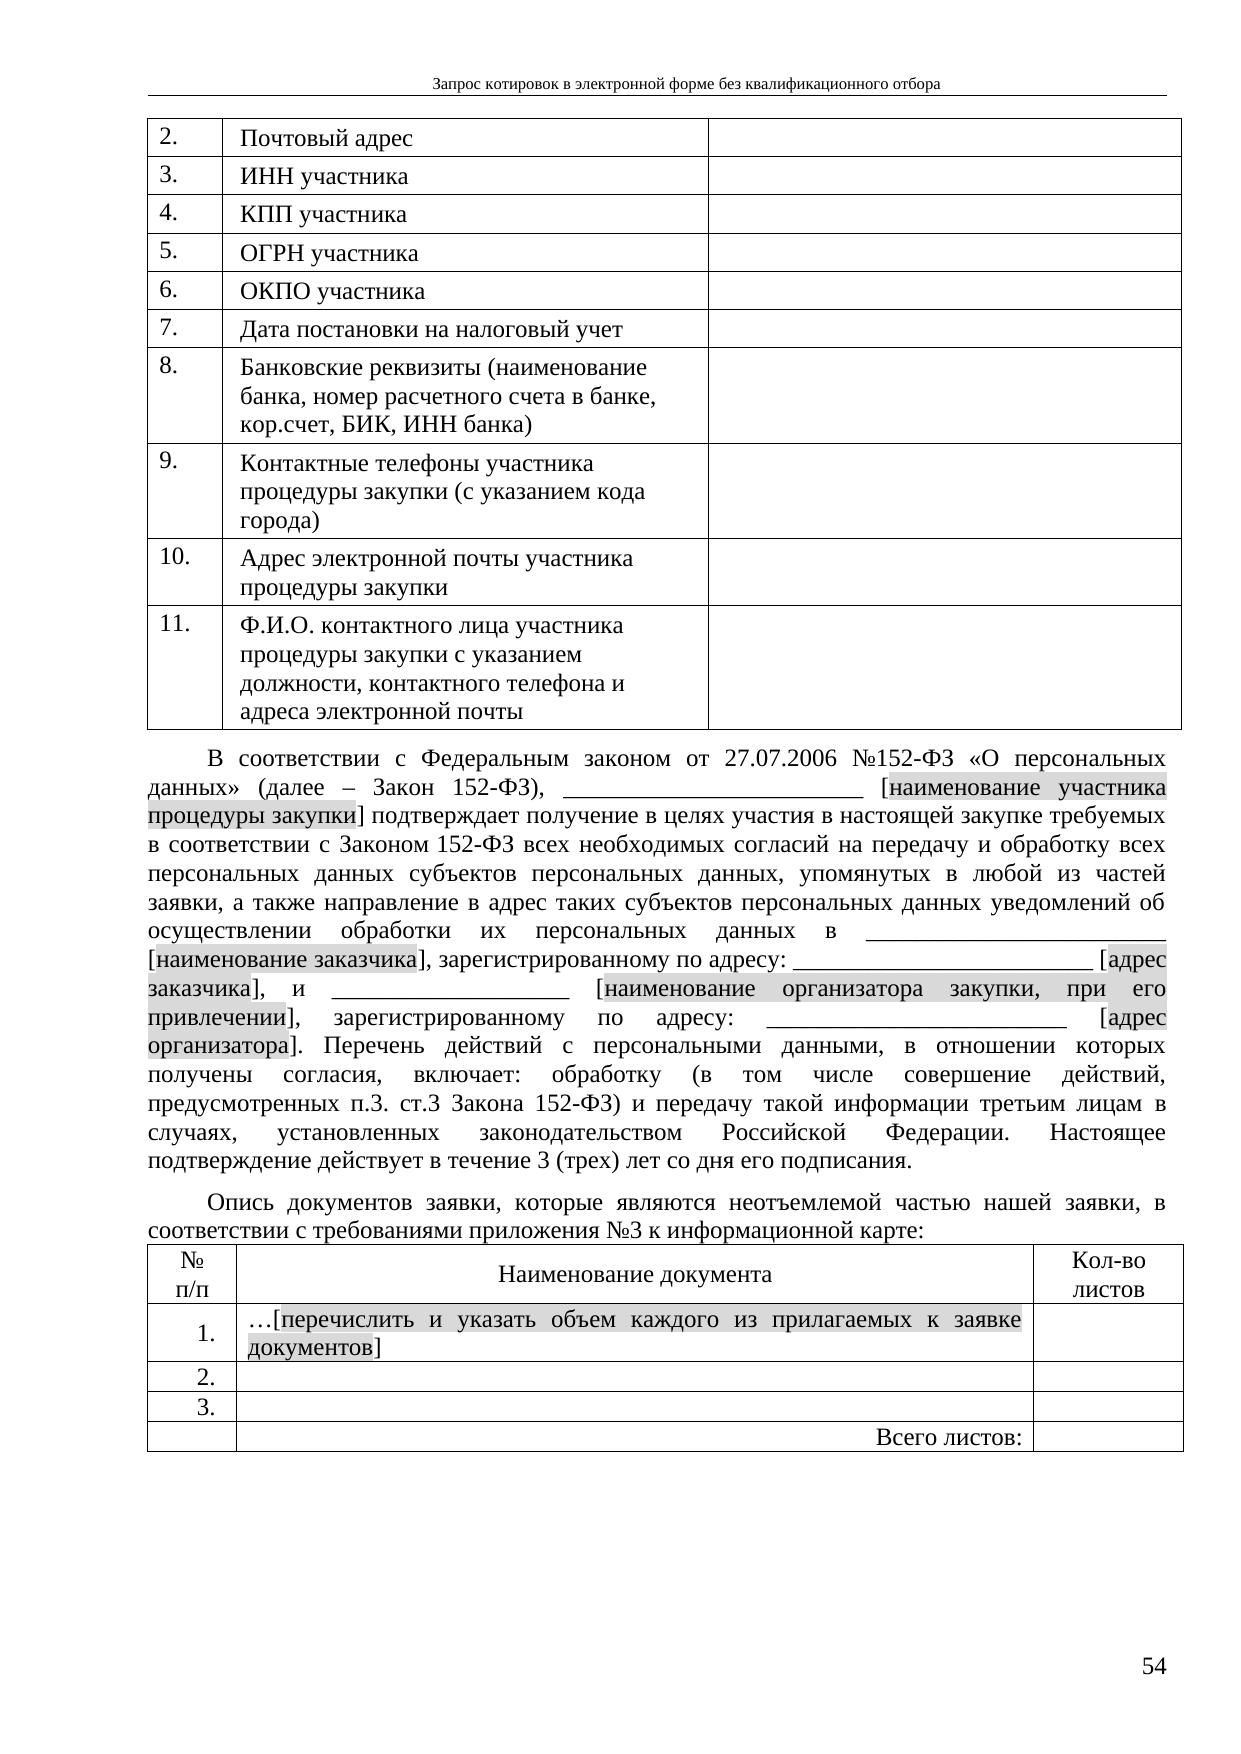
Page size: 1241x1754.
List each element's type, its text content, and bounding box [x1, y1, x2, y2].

table_cell [148, 272, 222, 309]
table_cell Почтовый адрес [223, 119, 708, 156]
table_cell [148, 234, 222, 271]
table_cell [148, 1304, 236, 1361]
table_cell [709, 234, 1181, 271]
table_cell [148, 348, 222, 442]
table_cell [709, 157, 1181, 194]
table_cell [1034, 1392, 1183, 1421]
table_cell [1034, 1362, 1183, 1391]
text Опись документов заявки, которые являются неотъемлемой частью нашей заявки, в соответствии с требованиями приложения №3 к информационной карте: [148, 1187, 1167, 1244]
table_cell ОКПО участника [223, 272, 708, 309]
table_cell Банковские реквизиты (наименование банка, номер расчетного счета в банке, кор.счет, БИК, ИНН банка) [223, 348, 708, 442]
table_cell ИНН участника [223, 157, 708, 194]
table_cell [237, 1362, 1033, 1391]
table_cell [709, 606, 1181, 729]
table_cell Адрес электронной почты участника процедуры закупки [223, 539, 708, 605]
table_cell [237, 1392, 1033, 1421]
table_cell [148, 539, 222, 605]
table_cell [709, 539, 1181, 605]
table_cell Дата постановки на налоговый учет [223, 310, 708, 347]
table_header Наименование документа [237, 1245, 1033, 1303]
table_header Кол-во листов [1034, 1245, 1183, 1303]
table_cell …[перечислить и указать объем каждого из прилагаемых к заявке документов] [237, 1304, 1033, 1361]
table_cell [148, 119, 222, 156]
table_cell [148, 195, 222, 232]
table_cell ОГРН участника [223, 234, 708, 271]
table_cell КПП участника [223, 195, 708, 232]
table_header № п/п [148, 1245, 236, 1303]
table_cell [148, 606, 222, 729]
table_cell [148, 1422, 236, 1451]
table_cell Всего листов: [237, 1422, 1033, 1451]
table_cell Контактные телефоны участника процедуры закупки (с указанием кода города) [223, 444, 708, 538]
table_cell [148, 444, 222, 538]
table_cell [709, 195, 1181, 232]
table_cell [709, 310, 1181, 347]
table_cell [148, 1392, 236, 1421]
table_cell [1034, 1422, 1183, 1451]
table_cell [148, 157, 222, 194]
table_cell [1034, 1304, 1183, 1361]
table_cell [709, 348, 1181, 442]
table_cell Ф.И.О. контактного лица участника процедуры закупки с указанием должности, контактного телефона и адреса электронной почты [223, 606, 708, 729]
table_cell [709, 444, 1181, 538]
table_cell [148, 310, 222, 347]
table_cell [148, 1362, 236, 1391]
table_cell [709, 272, 1181, 309]
text В соответствии с Федеральным законом от 27.07.2006 №152-ФЗ «О персональных данных» (далее – Закон 152-ФЗ), ________________________ [наименование участника процедуры закупки] подтверждает получение в целях участия в настоящей закупке требуемых в соответствии с Законом 152-ФЗ всех необходимых согласий на передачу и обработку всех персональных данных субъектов персональных данных, упомянутых в любой из частей заявки, а также направление в адрес таких субъектов персональных данных уведомлений об осуществлении обработки их персональных данных в ________________________ [наименование заказчика], зарегистрированному по адресу: ________________________ [адрес заказчика], и ___________________ [наименование организатора закупки, при его привлечении], зарегистрированному по адресу: ________________________ [адрес организатора]. Перечень действий с персональными данными, в отношении которых получены согласия, включает: обработку (в том числе совершение действий, предусмотренных п.3. ст.3 Закона 152-ФЗ) и передачу такой информации третьим лицам в случаях, установленных законодательством Российской Федерации. Настоящее подтверждение действует в течение 3 (трех) лет со дня его подписания. [148, 743, 1167, 1174]
table_cell [709, 119, 1181, 156]
